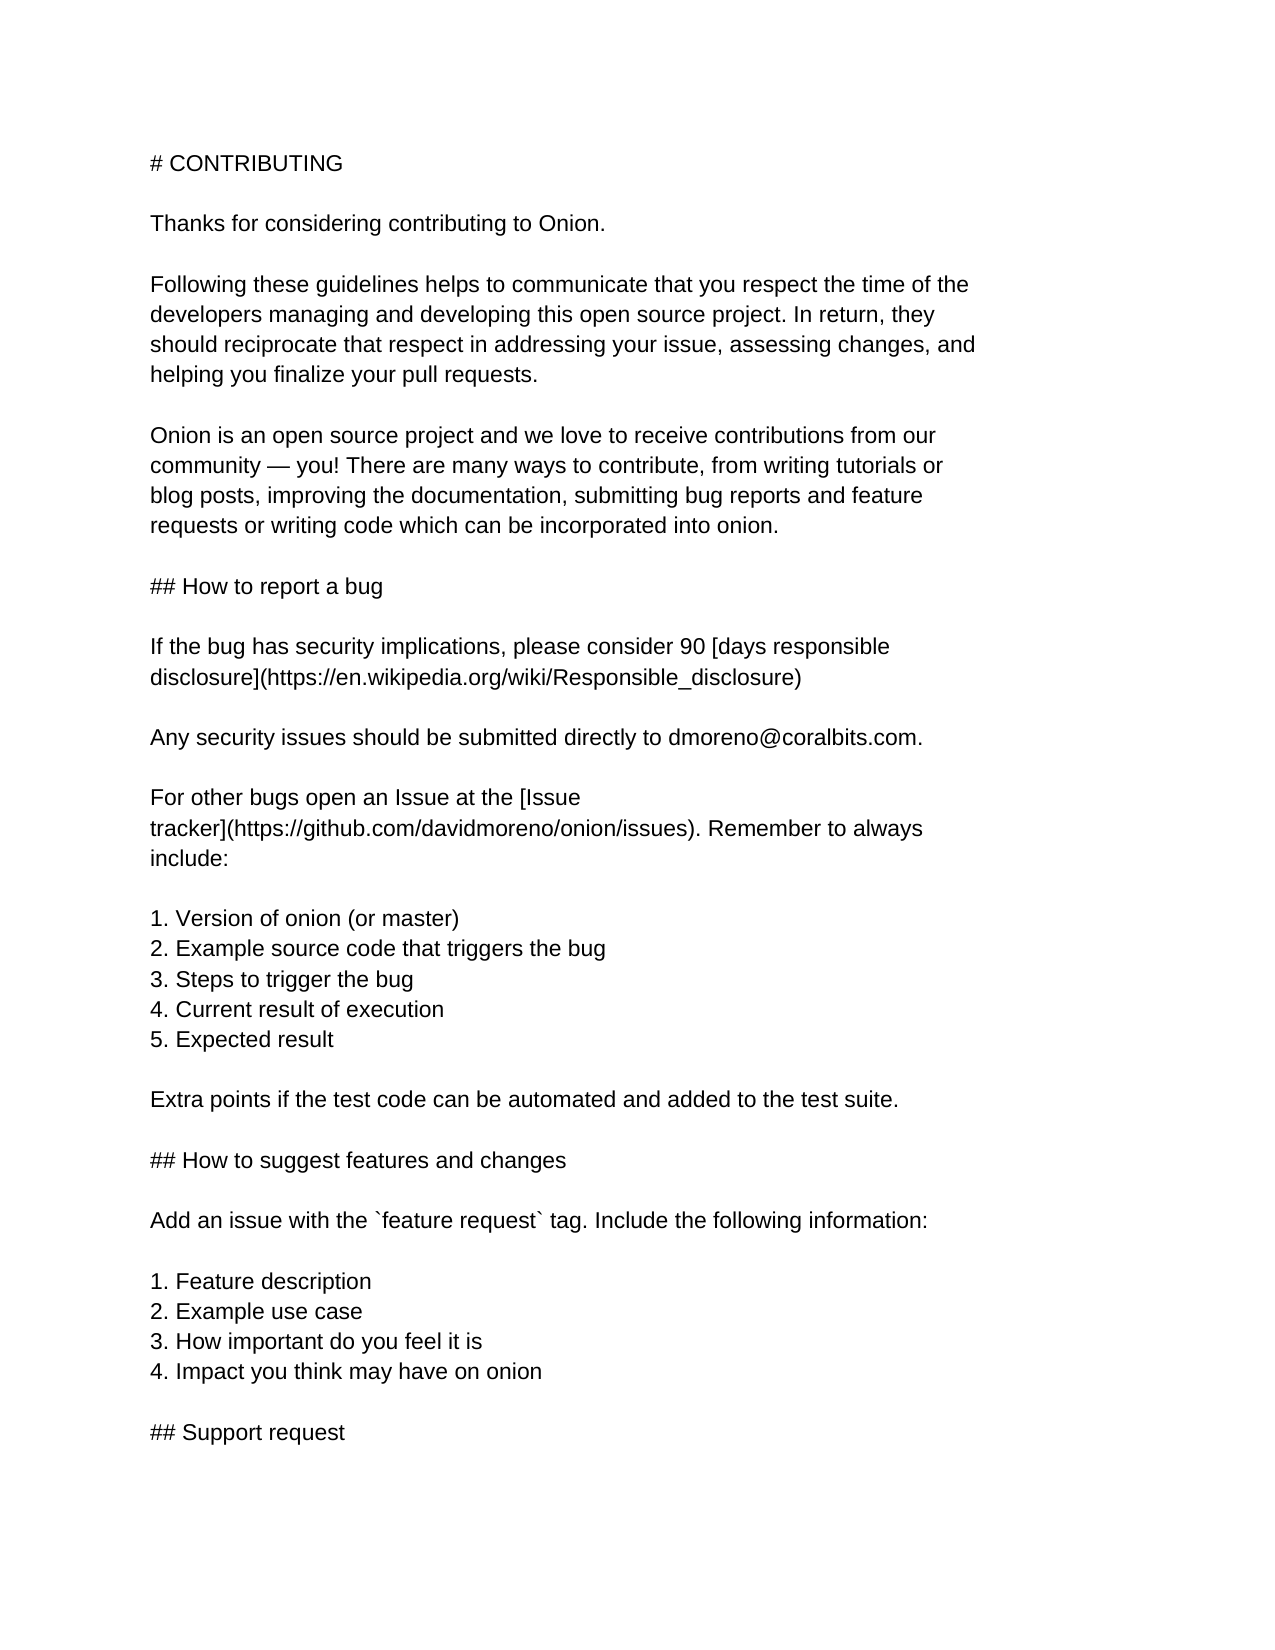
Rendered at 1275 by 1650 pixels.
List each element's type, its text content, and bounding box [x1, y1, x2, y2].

text For other bugs open an Issue at the [Issue [150, 784, 1125, 811]
text Thanks for considering contributing to Onion. [150, 210, 1125, 237]
text 1. Version of onion (or master) [150, 905, 1125, 932]
text If the bug has security implications, please consider 90 [days responsible [150, 633, 1125, 660]
text 2. Example use case [150, 1298, 1125, 1324]
text Following these guidelines helps to communicate that you respect the time of the [150, 271, 1125, 297]
text ## How to report a bug [150, 573, 1125, 599]
text 3. Steps to trigger the bug [150, 966, 1125, 992]
text tracker](https://github.com/davidmoreno/onion/issues). Remember to always [150, 814, 1125, 841]
text 4. Impact you think may have on onion [150, 1358, 1125, 1385]
text Add an issue with the `feature request` tag. Include the following information: [150, 1207, 1125, 1234]
text blog posts, improving the documentation, submitting bug reports and feature [150, 482, 1125, 509]
text disclosure](https://en.wikipedia.org/wiki/Responsible_disclosure) [150, 663, 1125, 690]
text 1. Feature description [150, 1268, 1125, 1294]
text # CONTRIBUTING [150, 150, 1125, 176]
text ## Support request [150, 1419, 1125, 1445]
text 5. Expected result [150, 1026, 1125, 1052]
text should reciprocate that respect in addressing your issue, assessing changes, and [150, 331, 1125, 358]
text 4. Current result of execution [150, 996, 1125, 1022]
text Any security issues should be submitted directly to dmoreno@coralbits.com. [150, 724, 1125, 750]
text 3. How important do you feel it is [150, 1328, 1125, 1354]
text developers managing and developing this open source project. In return, they [150, 301, 1125, 327]
text Onion is an open source project and we love to receive contributions from our [150, 422, 1125, 448]
text include: [150, 845, 1125, 871]
text Extra points if the test code can be automated and added to the test suite. [150, 1086, 1125, 1113]
text requests or writing code which can be incorporated into onion. [150, 512, 1125, 539]
text helping you finalize your pull requests. [150, 361, 1125, 388]
text ## How to suggest features and changes [150, 1147, 1125, 1173]
text community — you! There are many ways to contribute, from writing tutorials or [150, 452, 1125, 478]
text 2. Example source code that triggers the bug [150, 935, 1125, 962]
